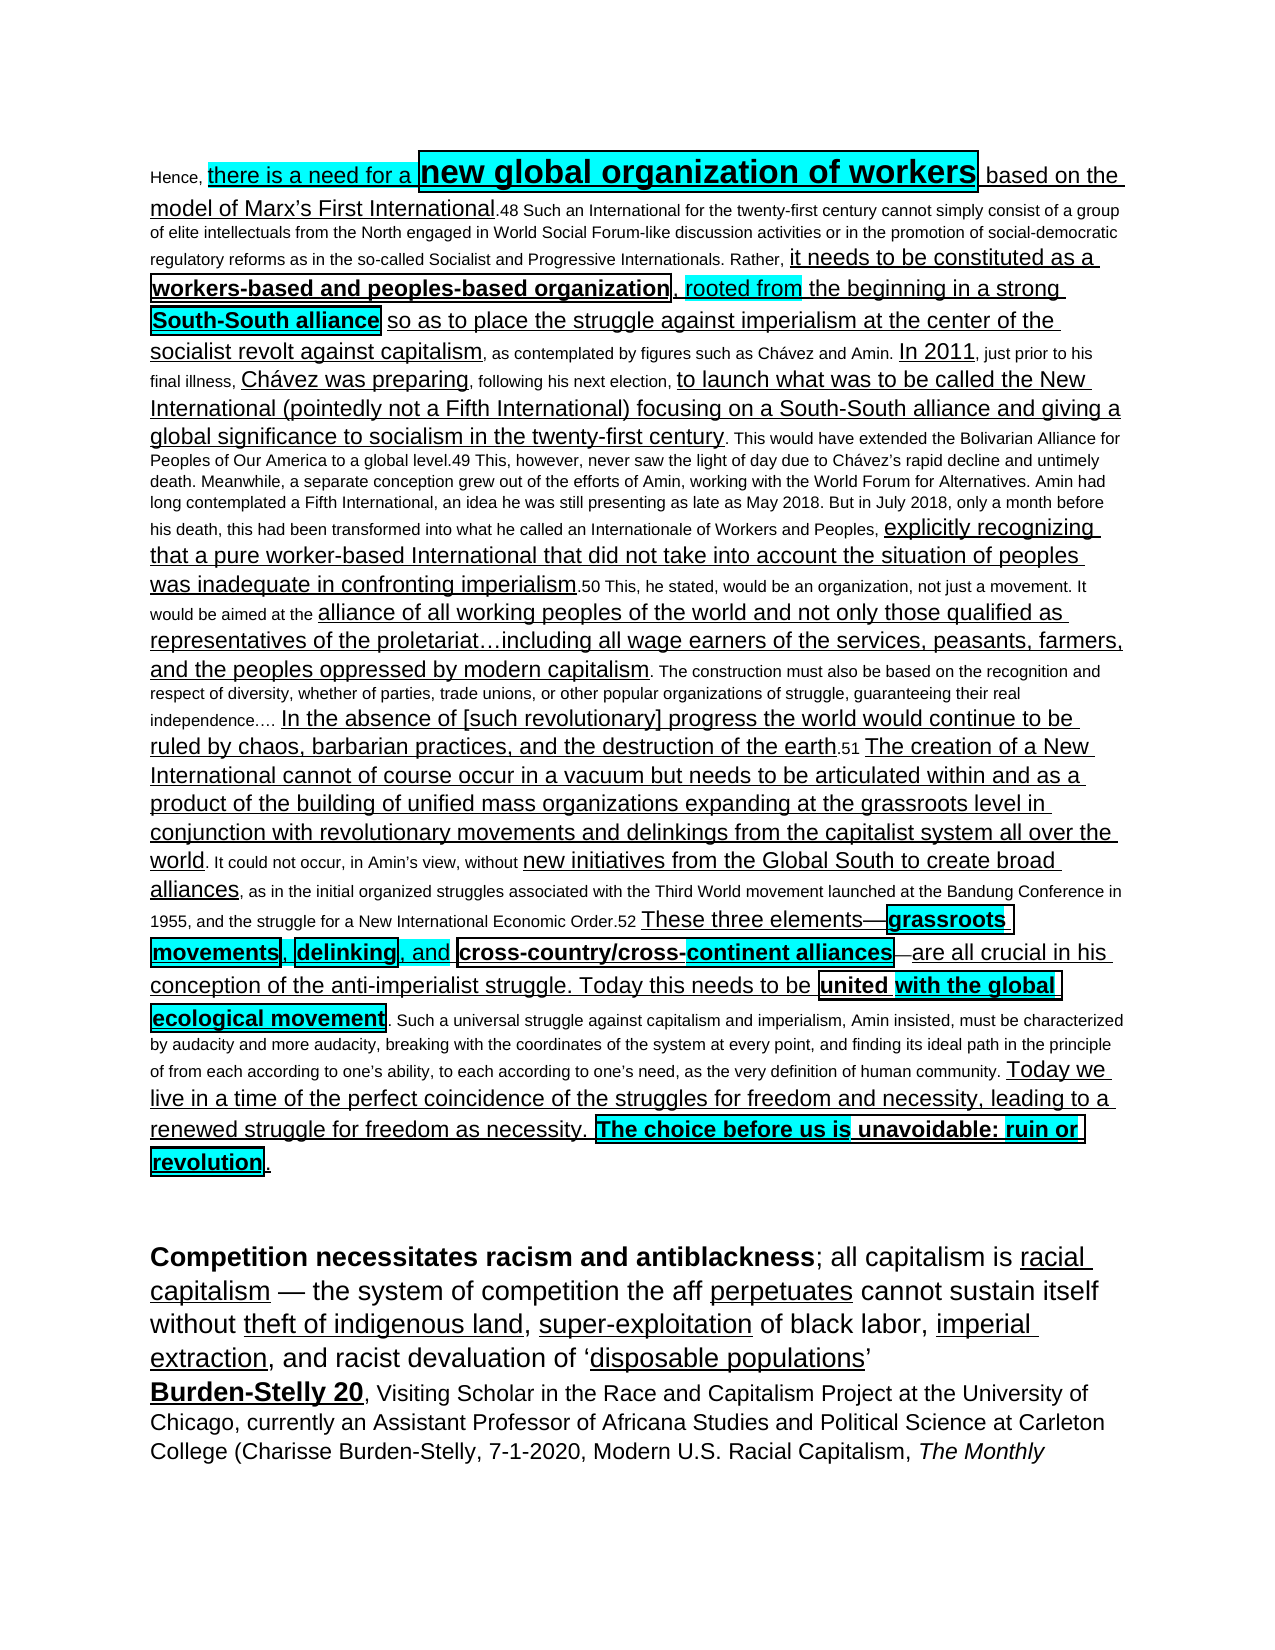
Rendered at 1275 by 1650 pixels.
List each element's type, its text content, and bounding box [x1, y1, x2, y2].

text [150, 150, 1125, 1177]
subtitle Competition necessitates racism and antiblackness; all capitalism is racial capitalism ⁠— the system of competition the aff perpetuates cannot sustain itself without theft of indigenous land, super-exploitation of black labor, imperial extraction, and racist devaluation of ‘disposable populations’ [150, 1241, 1125, 1373]
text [150, 1376, 1125, 1464]
